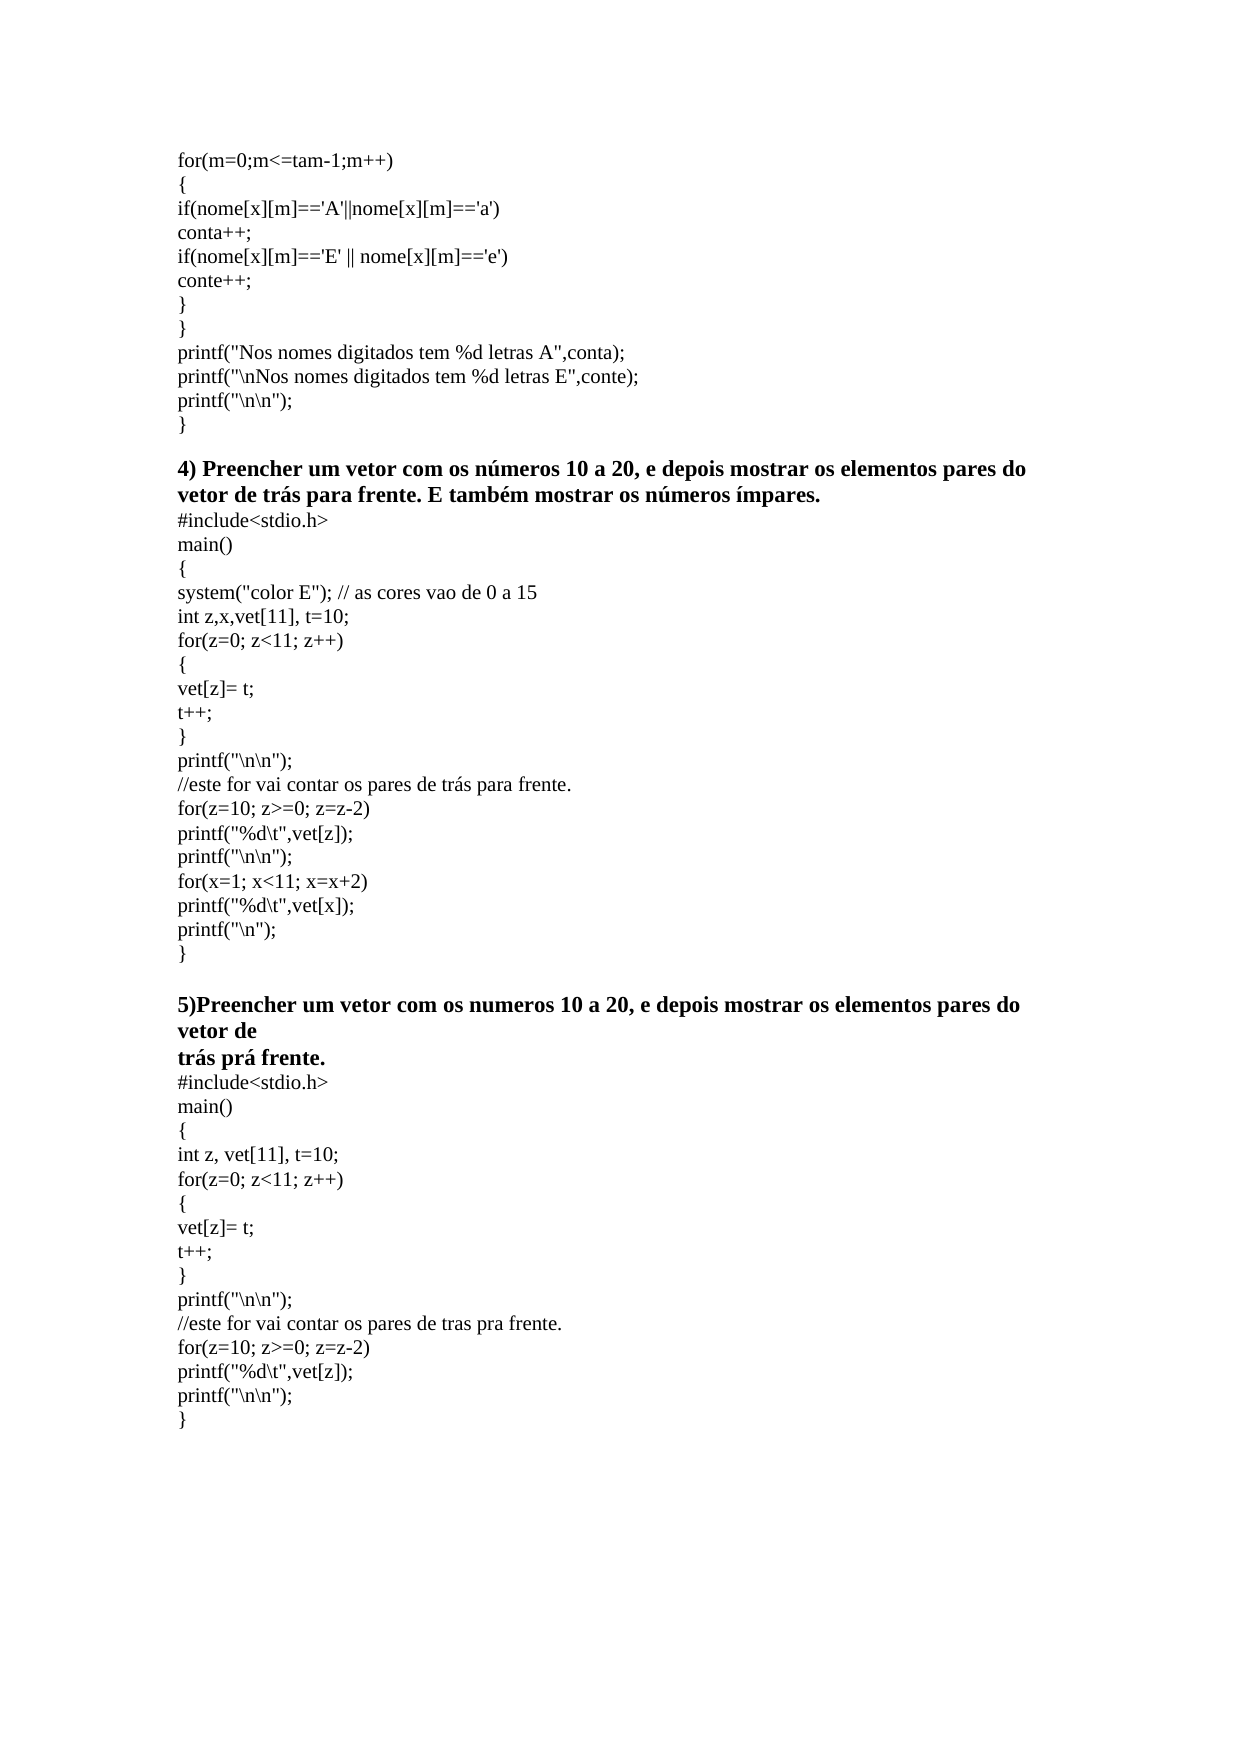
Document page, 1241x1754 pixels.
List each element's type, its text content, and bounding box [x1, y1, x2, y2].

text for(z=10; z>=0; z=z-2) [177, 1335, 1063, 1359]
text vet[z]= t; [177, 1214, 1063, 1239]
text } [177, 941, 1063, 965]
text printf("\n\n"); [177, 748, 1063, 772]
text vet[z]= t; [177, 676, 1063, 700]
text if(nome[x][m]=='A'||nome[x][m]=='a') [177, 196, 1063, 220]
text printf("\n\n"); [177, 388, 1063, 412]
text } [177, 316, 1063, 340]
text printf("%d\t",vet[z]); [177, 820, 1063, 844]
text trás prá frente. [177, 1044, 1063, 1070]
text conta++; [177, 220, 1063, 244]
text int z,x,vet[11], t=10; [177, 604, 1063, 628]
text { [177, 1191, 1063, 1214]
text int z, vet[11], t=10; [177, 1142, 1063, 1166]
text { [177, 172, 1063, 196]
text t++; [177, 700, 1063, 724]
text printf("Nos nomes digitados tem %d letras A",conta); [177, 340, 1063, 364]
text printf("\nNos nomes digitados tem %d letras E",conte); [177, 364, 1063, 388]
text printf("\n\n"); [177, 1383, 1063, 1407]
text for(z=10; z>=0; z=z-2) [177, 796, 1063, 820]
text t++; [177, 1239, 1063, 1263]
text for(x=1; x<11; x=x+2) [177, 868, 1063, 893]
text for(z=0; z<11; z++) [177, 1166, 1063, 1191]
text main() [177, 532, 1063, 556]
text } [177, 724, 1063, 748]
text { [177, 1118, 1063, 1142]
text conte++; [177, 268, 1063, 292]
text printf("\n\n"); [177, 844, 1063, 868]
text printf("\n\n"); [177, 1287, 1063, 1311]
text } [177, 1407, 1063, 1431]
text for(z=0; z<11; z++) [177, 628, 1063, 652]
text if(nome[x][m]=='E' || nome[x][m]=='e') [177, 244, 1063, 268]
text //este for vai contar os pares de trás para frente. [177, 772, 1063, 796]
text printf("\n"); [177, 917, 1063, 941]
text printf("%d\t",vet[x]); [177, 893, 1063, 917]
text main() [177, 1094, 1063, 1118]
text } [177, 1263, 1063, 1287]
text { [177, 652, 1063, 676]
text 4) Preencher um vetor com os números 10 a 20, e depois mostrar os elementos pares do vetor de trás para frente. E também mostrar os números ímpares. [177, 455, 1063, 508]
text for(m=0;m<=tam-1;m++) [177, 148, 1063, 172]
text #include<stdio.h> [177, 508, 1063, 532]
text system("color E"); // as cores vao de 0 a 15 [177, 580, 1063, 604]
text 5)Preencher um vetor com os numeros 10 a 20, e depois mostrar os elementos pares do vetor de [177, 991, 1063, 1044]
text } [177, 412, 1063, 436]
text } [177, 292, 1063, 316]
text { [177, 556, 1063, 580]
text printf("%d\t",vet[z]); [177, 1359, 1063, 1383]
text //este for vai contar os pares de tras pra frente. [177, 1311, 1063, 1335]
text #include<stdio.h> [177, 1070, 1063, 1094]
